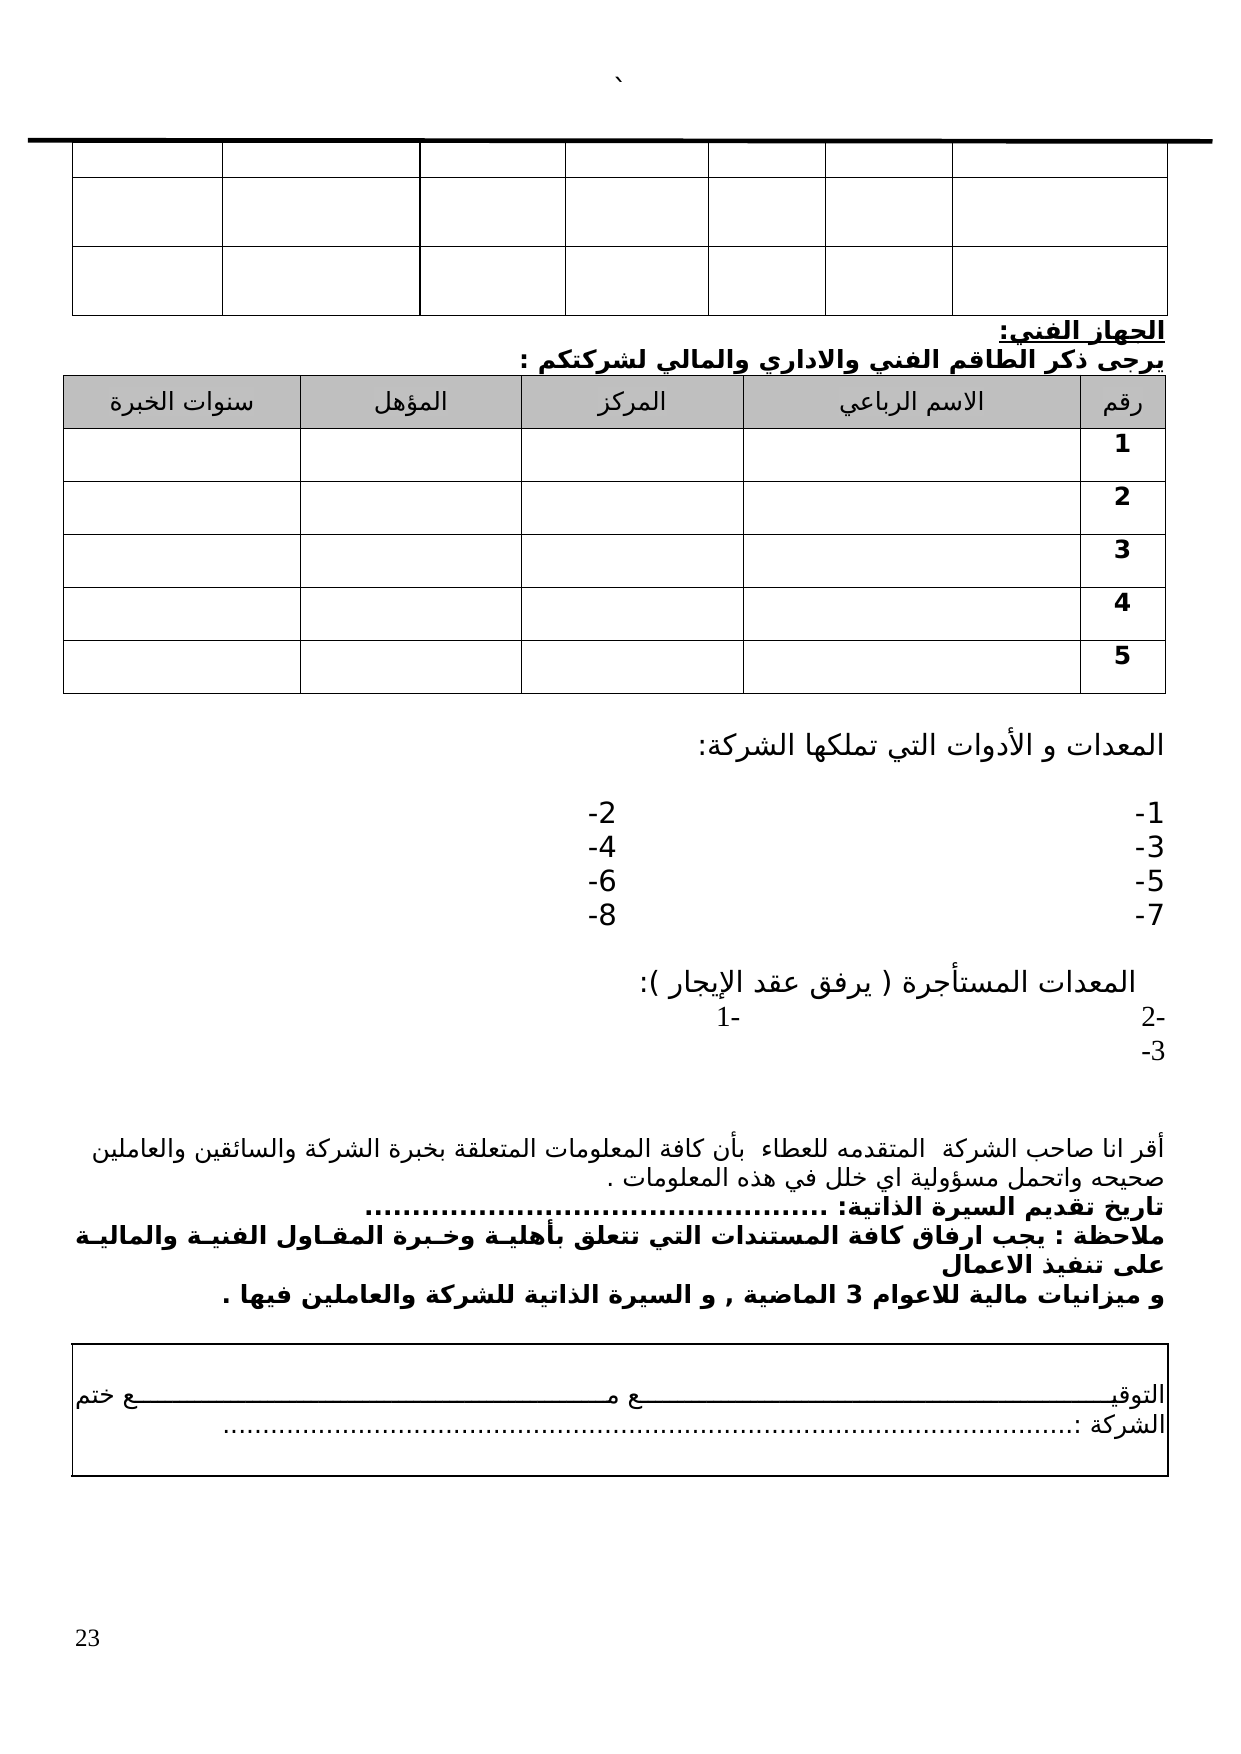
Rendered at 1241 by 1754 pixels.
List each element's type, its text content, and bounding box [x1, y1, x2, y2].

table_cell [522, 588, 743, 640]
table_cell [421, 143, 565, 177]
table_cell [223, 143, 419, 177]
table_cell [73, 178, 222, 246]
text ملاحظة : يجب ارفاق كافة المستندات التي تتعلق بأهلية وخبرة المقاول الفنية والمالية على تنفيذ الاعمال [75, 1221, 1165, 1280]
table_cell [826, 247, 952, 315]
table_cell [709, 247, 825, 315]
table_cell [301, 588, 521, 640]
table_cell [826, 178, 952, 246]
table_header المؤهل [301, 376, 521, 428]
table_cell [953, 178, 1167, 246]
table_cell [566, 178, 708, 246]
table_cell [826, 143, 952, 177]
table_cell [64, 429, 300, 481]
text 1- 2- [75, 999, 1165, 1033]
table_cell [301, 429, 521, 481]
text الجهاز الفني: [62, 316, 1165, 345]
text يرجى ذكر الطاقم الفني والاداري والمالي لشركتكم : [75, 345, 1165, 374]
table_cell [953, 143, 1167, 177]
table_cell [522, 429, 743, 481]
text التوقيع مع ختم الشركة :........................................................................................................... [75, 1381, 1165, 1439]
table_cell [522, 641, 743, 693]
table_cell [64, 641, 300, 693]
text 3- 4- [75, 830, 1165, 864]
table_cell [744, 641, 1080, 693]
table_cell [744, 588, 1080, 640]
table_cell 5 [1081, 641, 1165, 693]
table_cell [301, 482, 521, 534]
text المعدات المستأجرة ( يرفق عقد الإيجار ): [75, 965, 1137, 999]
table_cell 4 [1081, 588, 1165, 640]
table_cell [301, 641, 521, 693]
text -3 [75, 1033, 1165, 1066]
text أقر انا صاحب الشركة المتقدمه للعطاء بأن كافة المعلومات المتعلقة بخبرة الشركة والسائقين والعاملين صحيحه واتحمل مسؤولية اي خلل في هذه المعلومات . [62, 1134, 1165, 1192]
table_cell [744, 429, 1080, 481]
table_cell [73, 143, 222, 177]
table_cell 3 [1081, 535, 1165, 587]
text 5- 6- [75, 864, 1165, 898]
table_cell [223, 247, 419, 315]
table_cell [709, 178, 825, 246]
table_cell [566, 143, 708, 177]
table_cell [73, 247, 222, 315]
table_cell [64, 535, 300, 587]
table_cell [709, 143, 825, 177]
table_header سنوات الخبرة [64, 376, 300, 428]
table_cell [522, 535, 743, 587]
table_cell [744, 482, 1080, 534]
table_header المركز [522, 376, 743, 428]
table_header رقم [1081, 376, 1165, 428]
table_cell [301, 535, 521, 587]
text المعدات و الأدوات التي تملكها الشركة: [75, 728, 1165, 762]
text 1- 2- [75, 796, 1165, 830]
table_cell 1 [1081, 429, 1165, 481]
text تاريخ تقديم السيرة الذاتية: ................................................. [75, 1192, 1165, 1221]
text 7- 8- [75, 898, 1165, 932]
table_cell [953, 247, 1167, 315]
text و ميزانيات مالية للاعوام 3 الماضية , و السيرة الذاتية للشركة والعاملين فيها . [75, 1280, 1165, 1309]
table_cell [421, 178, 565, 246]
table_cell [223, 178, 419, 246]
table_cell 2 [1081, 482, 1165, 534]
table_cell [421, 247, 565, 315]
table_cell [64, 588, 300, 640]
table_cell [522, 482, 743, 534]
table_header الاسم الرباعي [744, 376, 1080, 428]
table_cell [64, 482, 300, 534]
table_cell [744, 535, 1080, 587]
table_cell [566, 247, 708, 315]
